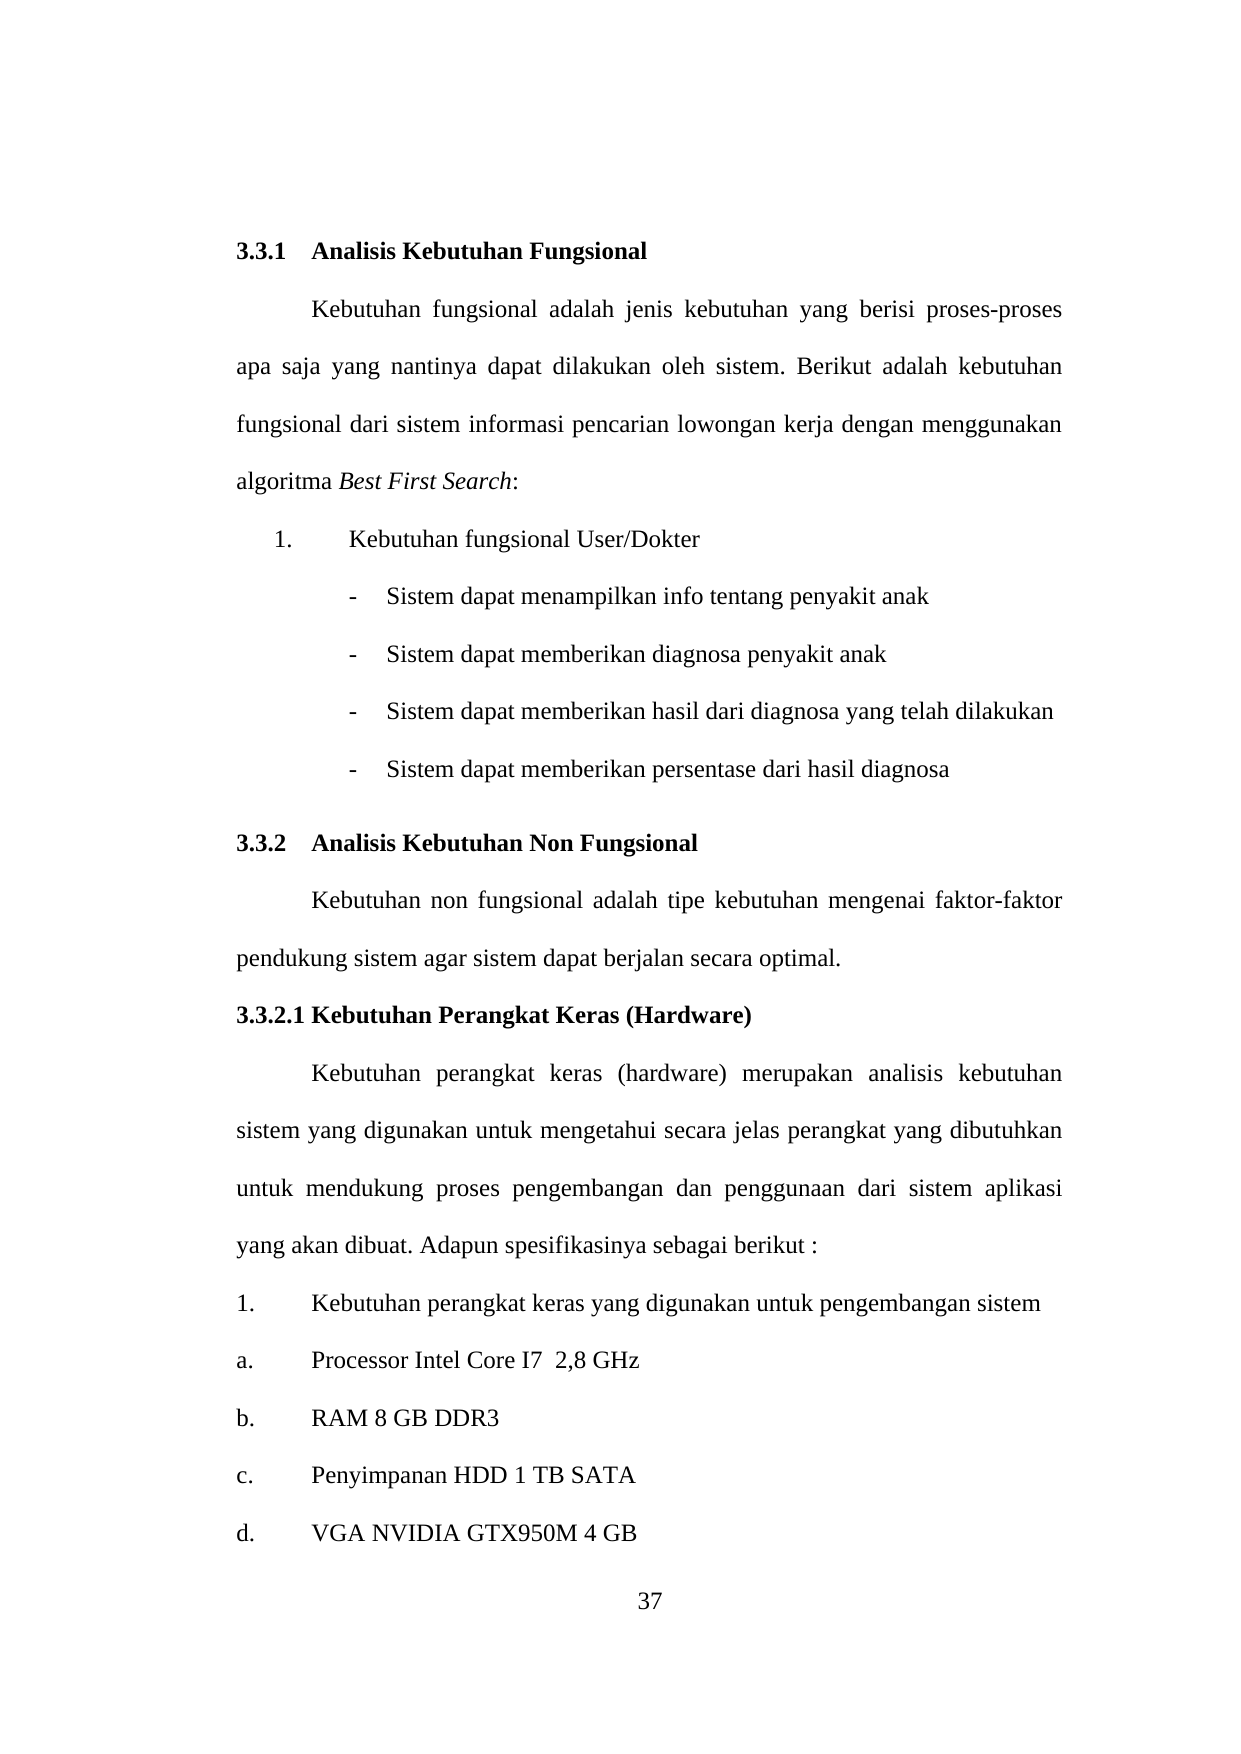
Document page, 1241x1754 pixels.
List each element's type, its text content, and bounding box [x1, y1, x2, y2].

text a. Processor Intel Core I7 2,8 GHz [236, 1345, 1063, 1374]
text Kebutuhan non fungsional adalah tipe kebutuhan mengenai faktor-faktor pendukung sistem agar sistem dapat berjalan secara optimal. [236, 885, 1063, 972]
subtitle 3.3.2.1 Kebutuhan Perangkat Keras (Hardware) [236, 1000, 1063, 1029]
list Kebutuhan fungsional User/Dokter [274, 524, 1063, 552]
list Sistem dapat memberikan diagnosa penyakit anak [349, 639, 1063, 667]
text c. Penyimpanan HDD 1 TB SATA [236, 1460, 1063, 1489]
list Sistem dapat memberikan hasil dari diagnosa yang telah dilakukan [349, 696, 1063, 725]
list Sistem dapat menampilkan info tentang penyakit anak [349, 581, 1063, 610]
subtitle 3.3.1 Analisis Kebutuhan Fungsional [236, 236, 1063, 265]
text Kebutuhan perangkat keras (hardware) merupakan analisis kebutuhan sistem yang digunakan untuk mengetahui secara jelas perangkat yang dibutuhkan untuk mendukung proses pengembangan dan penggunaan dari sistem aplikasi yang akan dibuat. Adapun spesifikasinya sebagai berikut : [236, 1058, 1063, 1259]
subtitle 3.3.2 Analisis Kebutuhan Non Fungsional [236, 828, 1063, 857]
list Sistem dapat memberikan persentase dari hasil diagnosa [349, 754, 1063, 782]
text 1. Kebutuhan perangkat keras yang digunakan untuk pengembangan sistem [236, 1288, 1063, 1317]
text Kebutuhan fungsional adalah jenis kebutuhan yang berisi proses-proses apa saja yang nantinya dapat dilakukan oleh sistem. Berikut adalah kebutuhan fungsional dari sistem informasi pencarian lowongan kerja dengan menggunakan algoritma Best First Search: [236, 294, 1063, 495]
text d. VGA NVIDIA GTX950M 4 GB [236, 1518, 1063, 1547]
text b. RAM 8 GB DDR3 [236, 1403, 1063, 1432]
